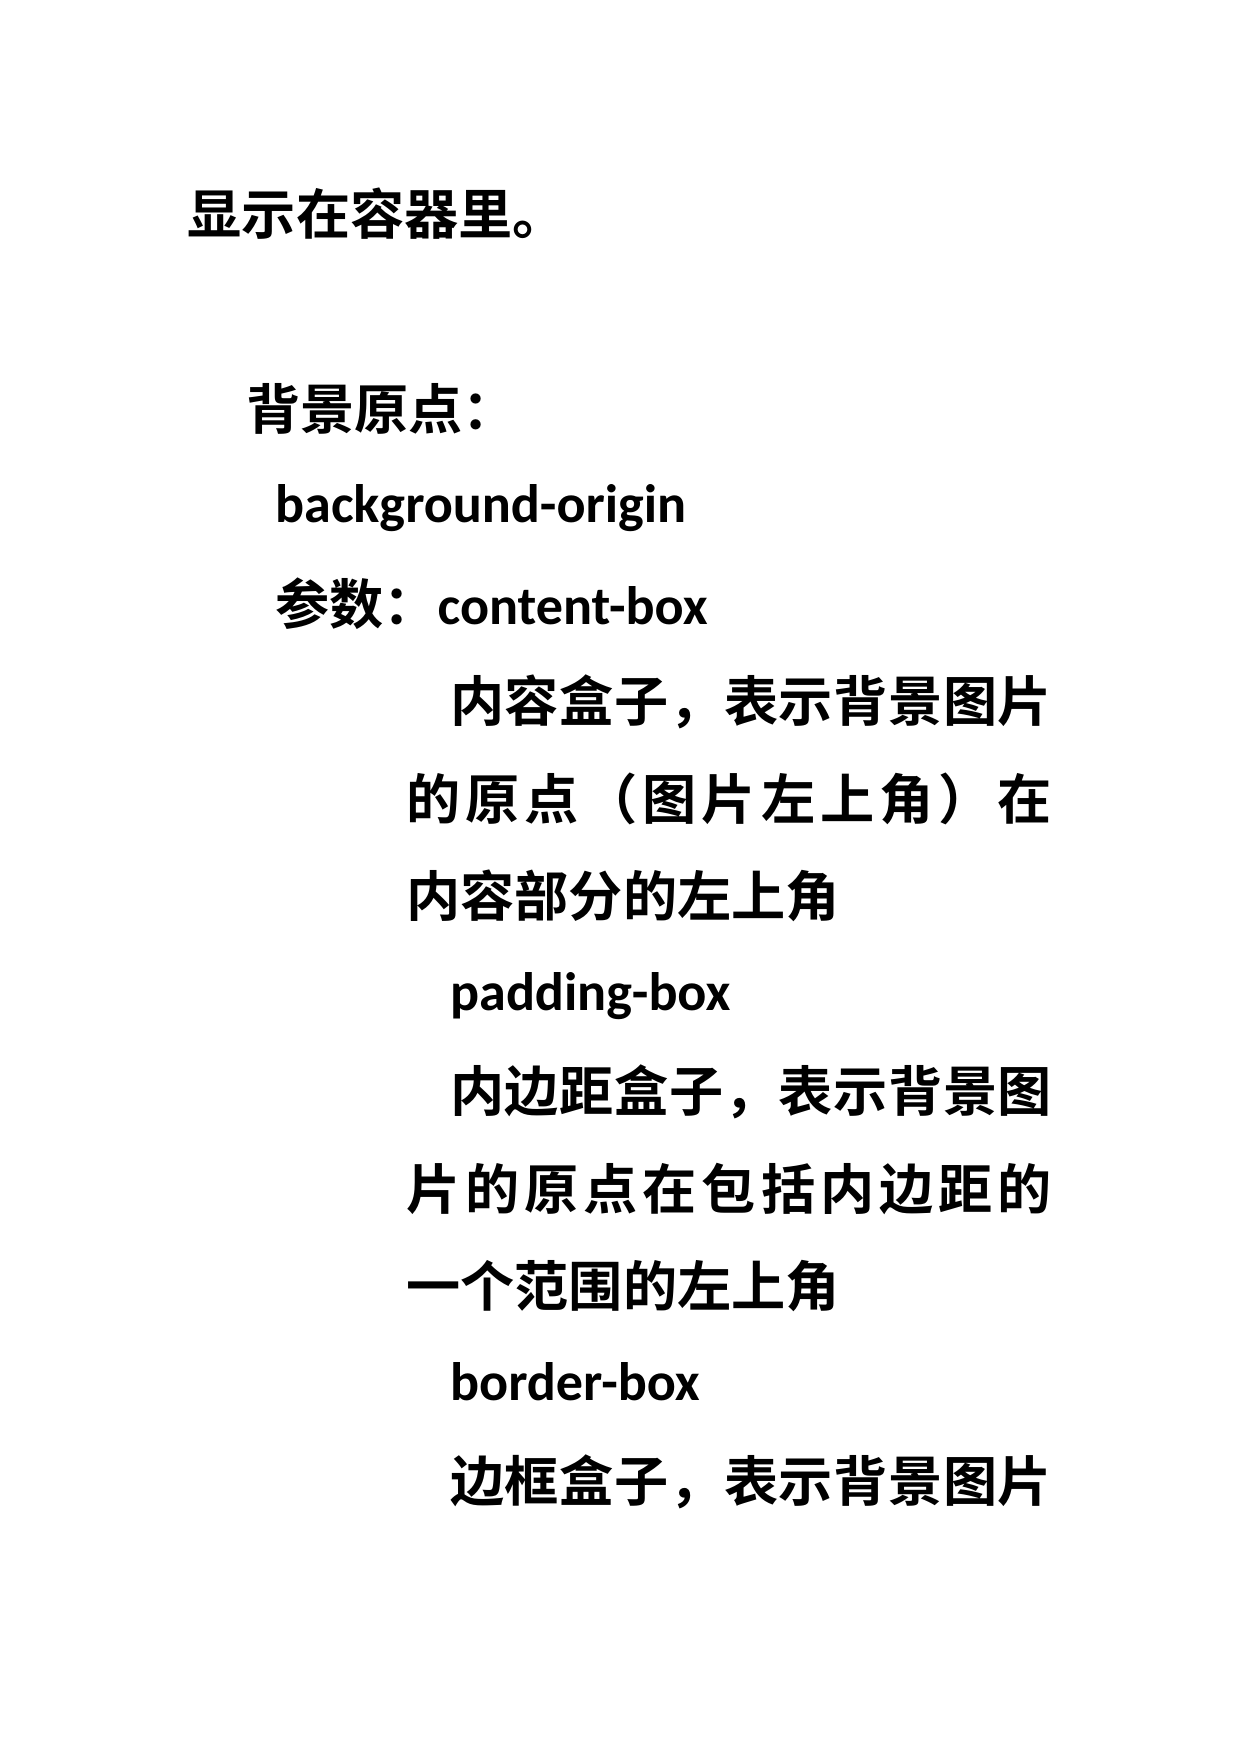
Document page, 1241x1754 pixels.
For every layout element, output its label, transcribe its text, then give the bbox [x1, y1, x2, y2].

text 参数：content-box [231, 552, 1053, 649]
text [406, 1429, 1053, 1527]
text 内容盒子，表示背景图片的原点（图片左上角）在内容部分的左上角 [406, 649, 1053, 942]
text padding-box [406, 942, 1053, 1039]
text background-origin [231, 454, 1053, 552]
text border-box [406, 1332, 1053, 1429]
text 背景原点： [187, 357, 1053, 454]
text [187, 162, 1053, 259]
text 内边距盒子，表示背景图片的原点在包括内边距的一个范围的左上角 [406, 1039, 1053, 1332]
